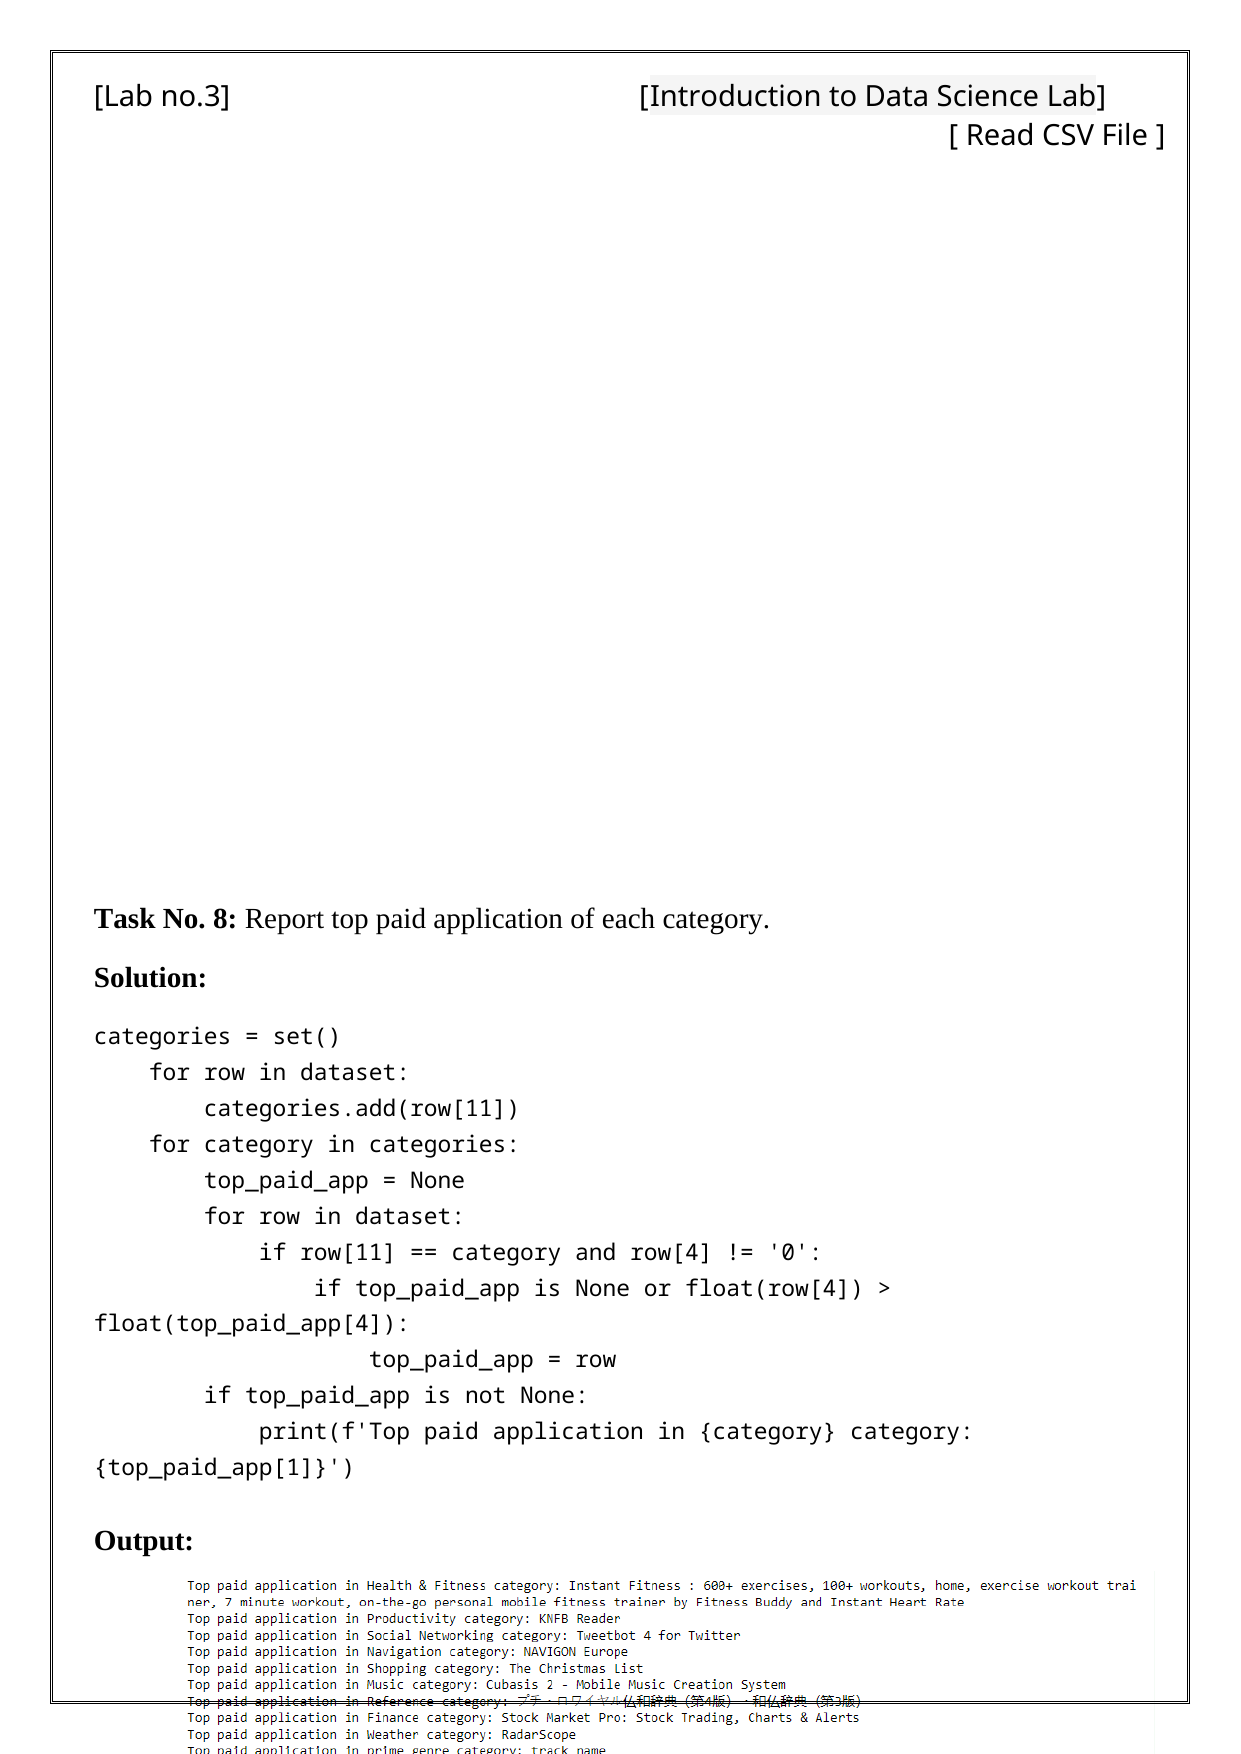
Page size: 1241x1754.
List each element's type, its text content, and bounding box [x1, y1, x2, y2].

text print(f'Top paid application in {category} category: {top_paid_app[1]}') [94, 1415, 1165, 1482]
text categories.add(row[11]) [94, 1092, 1165, 1123]
text if top_paid_app is not None: [94, 1379, 1165, 1411]
text for row in dataset: [94, 1056, 1165, 1087]
text Output: [94, 1523, 1165, 1557]
text for row in dataset: [94, 1199, 1165, 1231]
text if top_paid_app is None or float(row[4]) > float(top_paid_app[4]): [94, 1271, 1165, 1339]
text categories = set() [94, 1020, 1165, 1051]
picture [82, 1704, 1155, 1754]
text for category in categories: [94, 1128, 1165, 1159]
picture [82, 1571, 1155, 1701]
text top_paid_app = None [94, 1164, 1165, 1195]
text Solution: [94, 961, 1165, 994]
text Task No. 8: Report top paid application of each category. [94, 901, 1165, 935]
text top_paid_app = row [94, 1343, 1165, 1374]
text if row[11] == category and row[4] != '0': [94, 1236, 1165, 1267]
